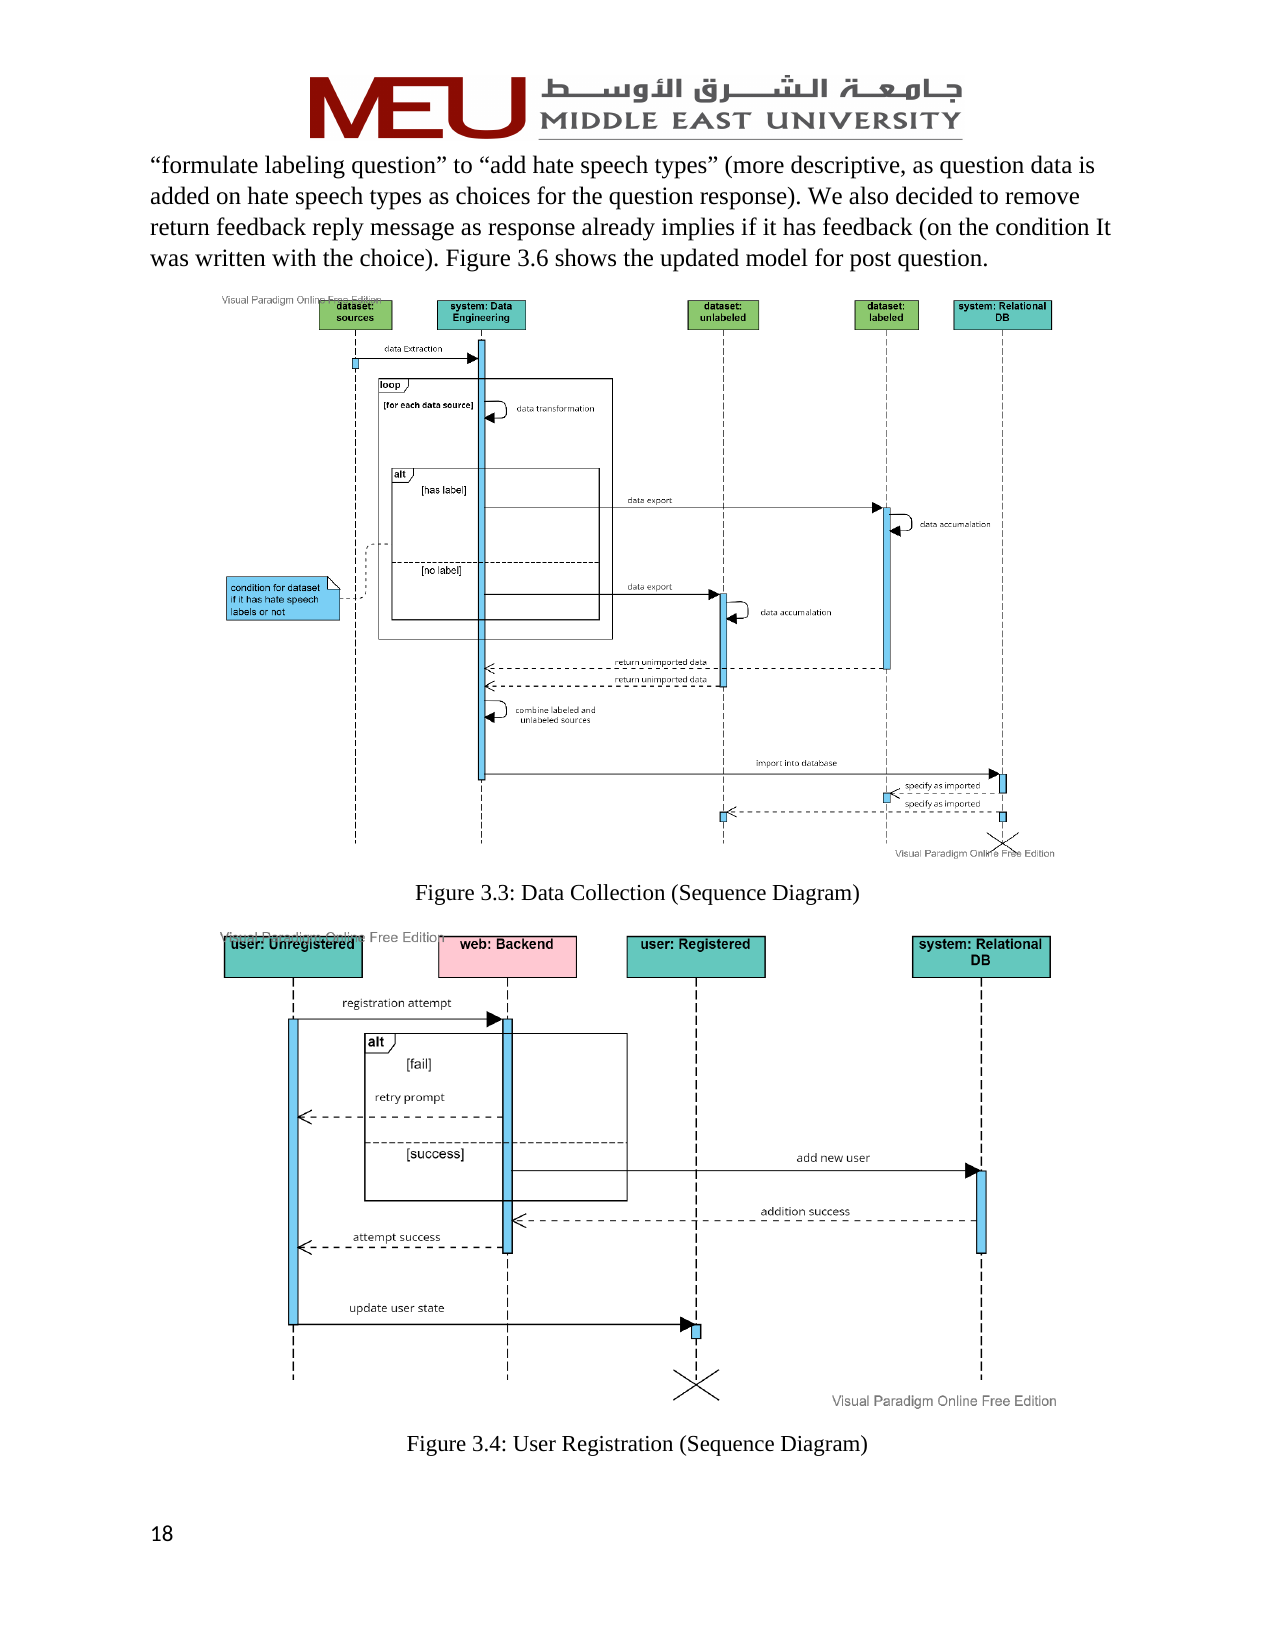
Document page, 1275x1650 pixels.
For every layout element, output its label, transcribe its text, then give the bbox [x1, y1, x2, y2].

picture [212, 924, 1063, 1412]
picture [216, 290, 1059, 861]
text Figure 3.4: User Registration (Sequence Diagram) [150, 1431, 1125, 1457]
picture [310, 75, 965, 141]
text Figure 3.3: Data Collection (Sequence Diagram) [150, 879, 1125, 906]
